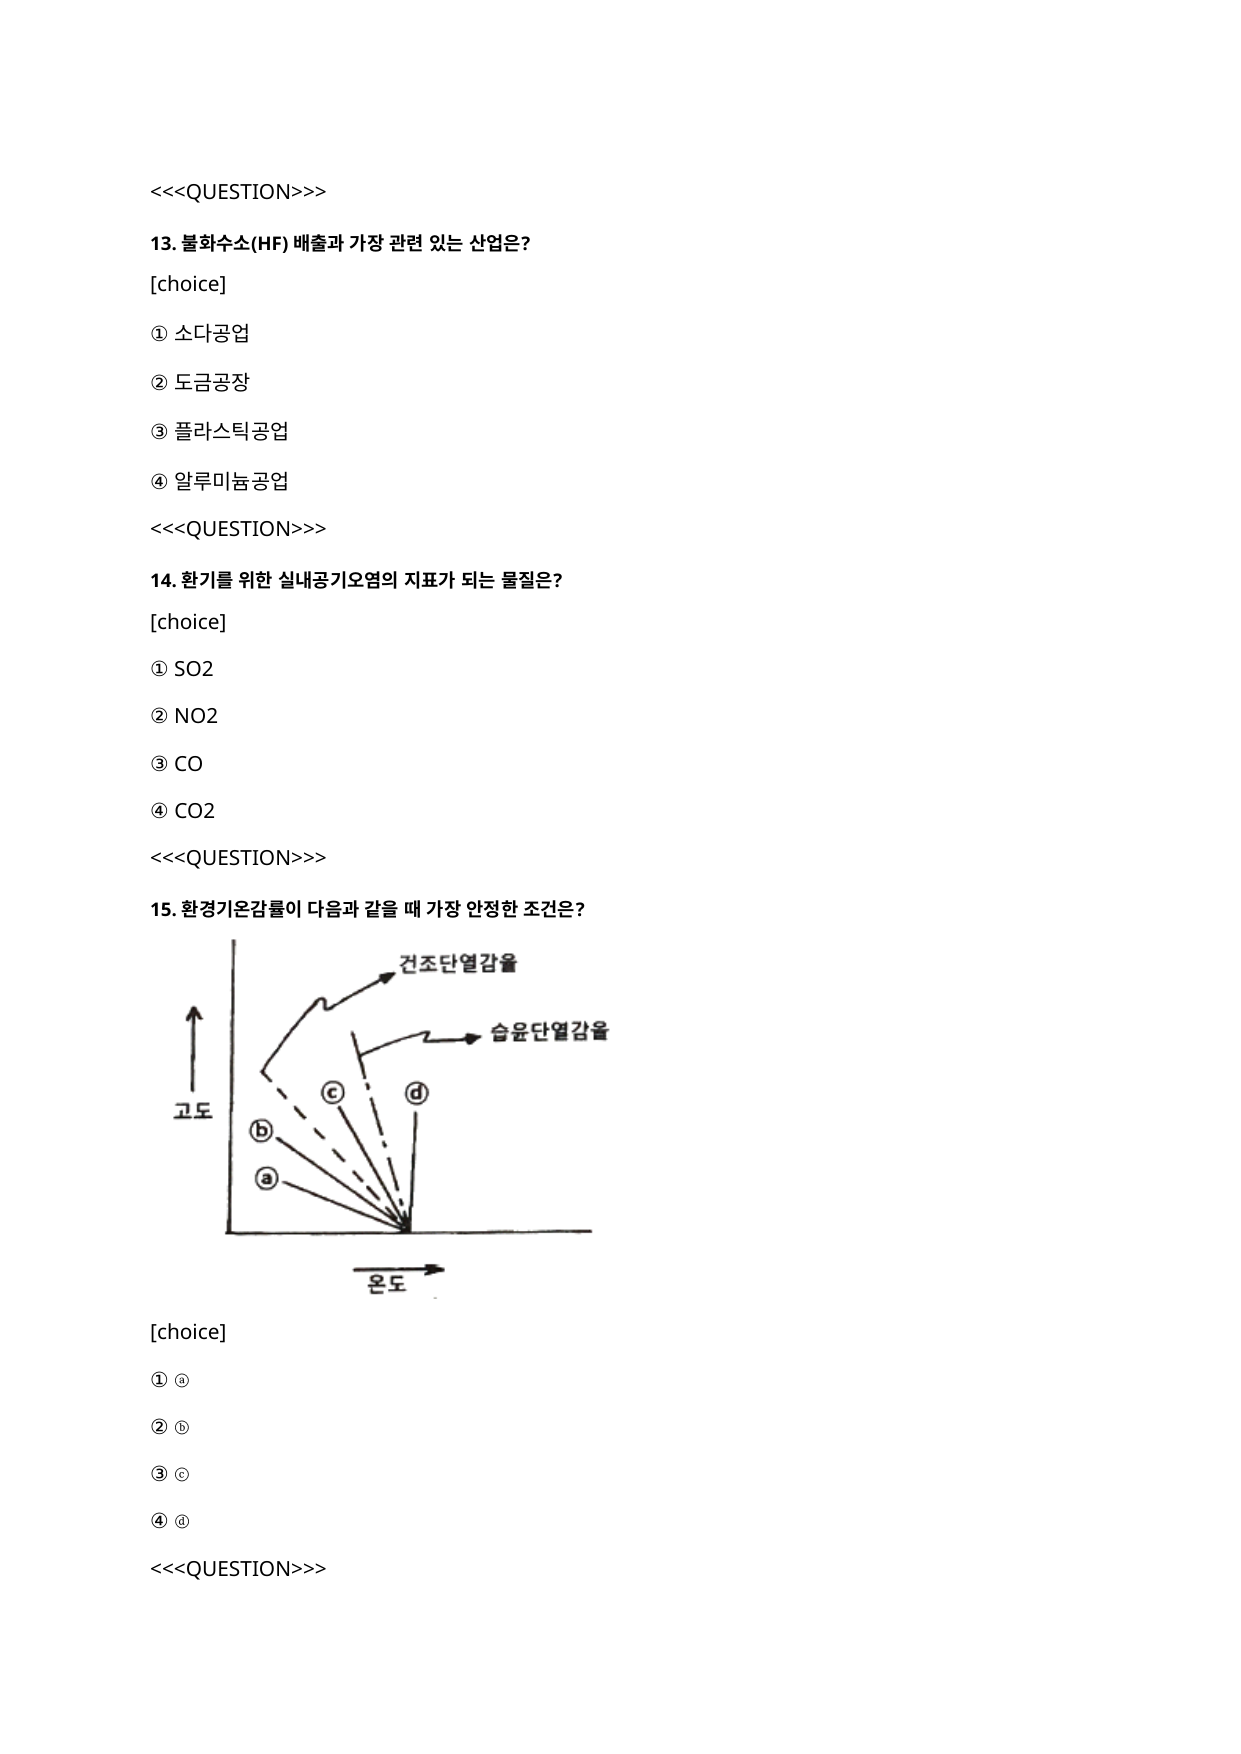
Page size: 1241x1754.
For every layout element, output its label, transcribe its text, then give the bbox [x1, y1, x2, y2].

text ④ 알루미늄공업 [150, 465, 1090, 495]
text ③ 플라스틱공업 [150, 416, 1090, 446]
text ① ⓐ [150, 1365, 1090, 1393]
text ③ CO [150, 749, 1090, 777]
text ① SO2 [150, 654, 1090, 682]
text ④ CO2 [150, 796, 1090, 824]
text [choice] [150, 607, 1090, 635]
text ② ⓑ [150, 1412, 1090, 1441]
text <<<QUESTION>>> [150, 514, 1090, 543]
text <<<QUESTION>>> [150, 177, 1090, 206]
text [choice] [150, 1317, 1090, 1346]
text <<<QUESTION>>> [150, 843, 1090, 872]
text ② 도금공장 [150, 366, 1090, 397]
text 13. 불화수소(HF) 배출과 가장 관련 있는 산업은? [150, 229, 1090, 256]
text ① 소다공업 [150, 317, 1090, 347]
picture [169, 935, 618, 1299]
text ③ ⓒ [150, 1459, 1090, 1488]
text 14. 환기를 위한 실내공기오염의 지표가 되는 물질은? [150, 566, 1090, 593]
text ④ ⓓ [150, 1507, 1090, 1535]
text 15. 환경기온감률이 다음과 같을 때 가장 안정한 조건은? [150, 895, 1090, 922]
text ② NO2 [150, 701, 1090, 730]
text [choice] [150, 269, 1090, 298]
text <<<QUESTION>>> [150, 1554, 1090, 1582]
